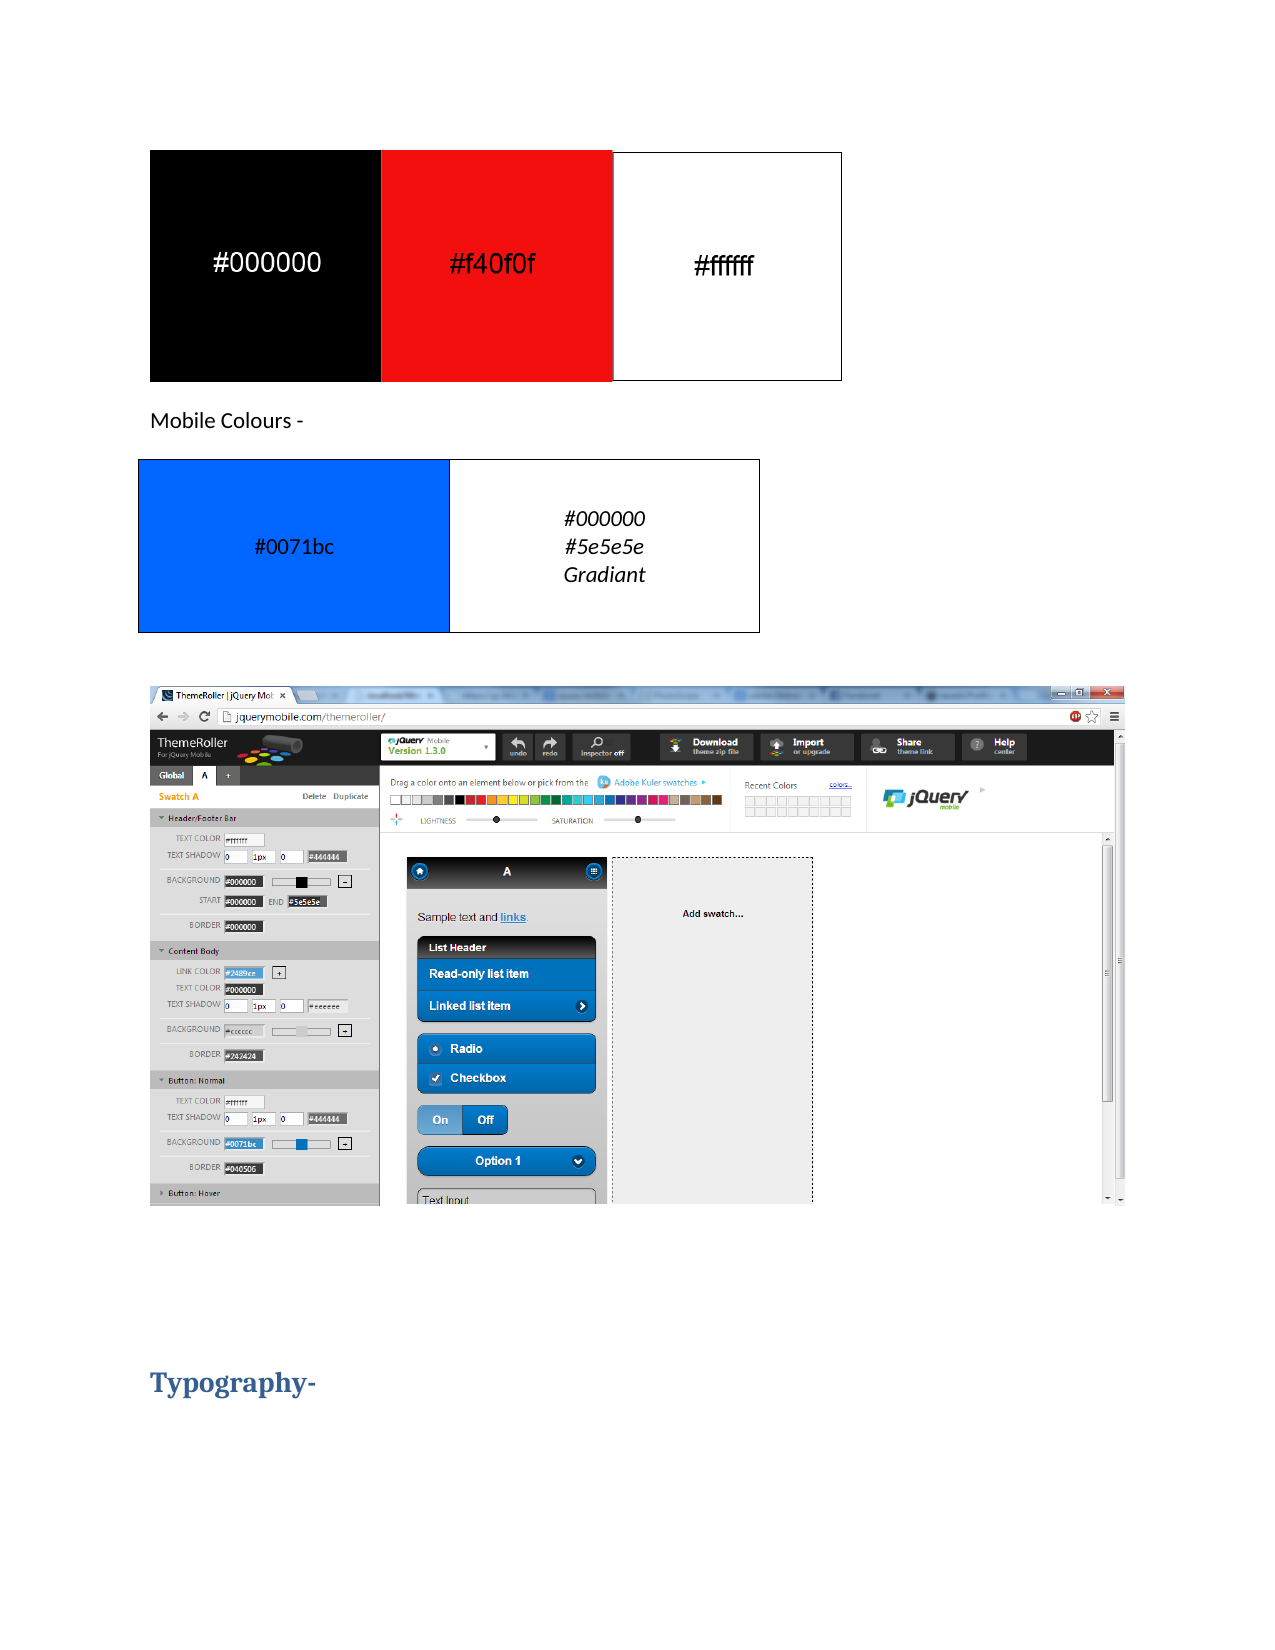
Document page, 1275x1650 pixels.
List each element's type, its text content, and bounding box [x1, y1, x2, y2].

picture [150, 150, 843, 382]
table_header #0071bc [139, 460, 449, 632]
text Mobile Colours - [150, 406, 1125, 434]
subtitle Typography- [150, 1366, 1125, 1399]
table_header #000000 #5e5e5e Gradiant [450, 460, 759, 632]
picture [150, 686, 1125, 1206]
